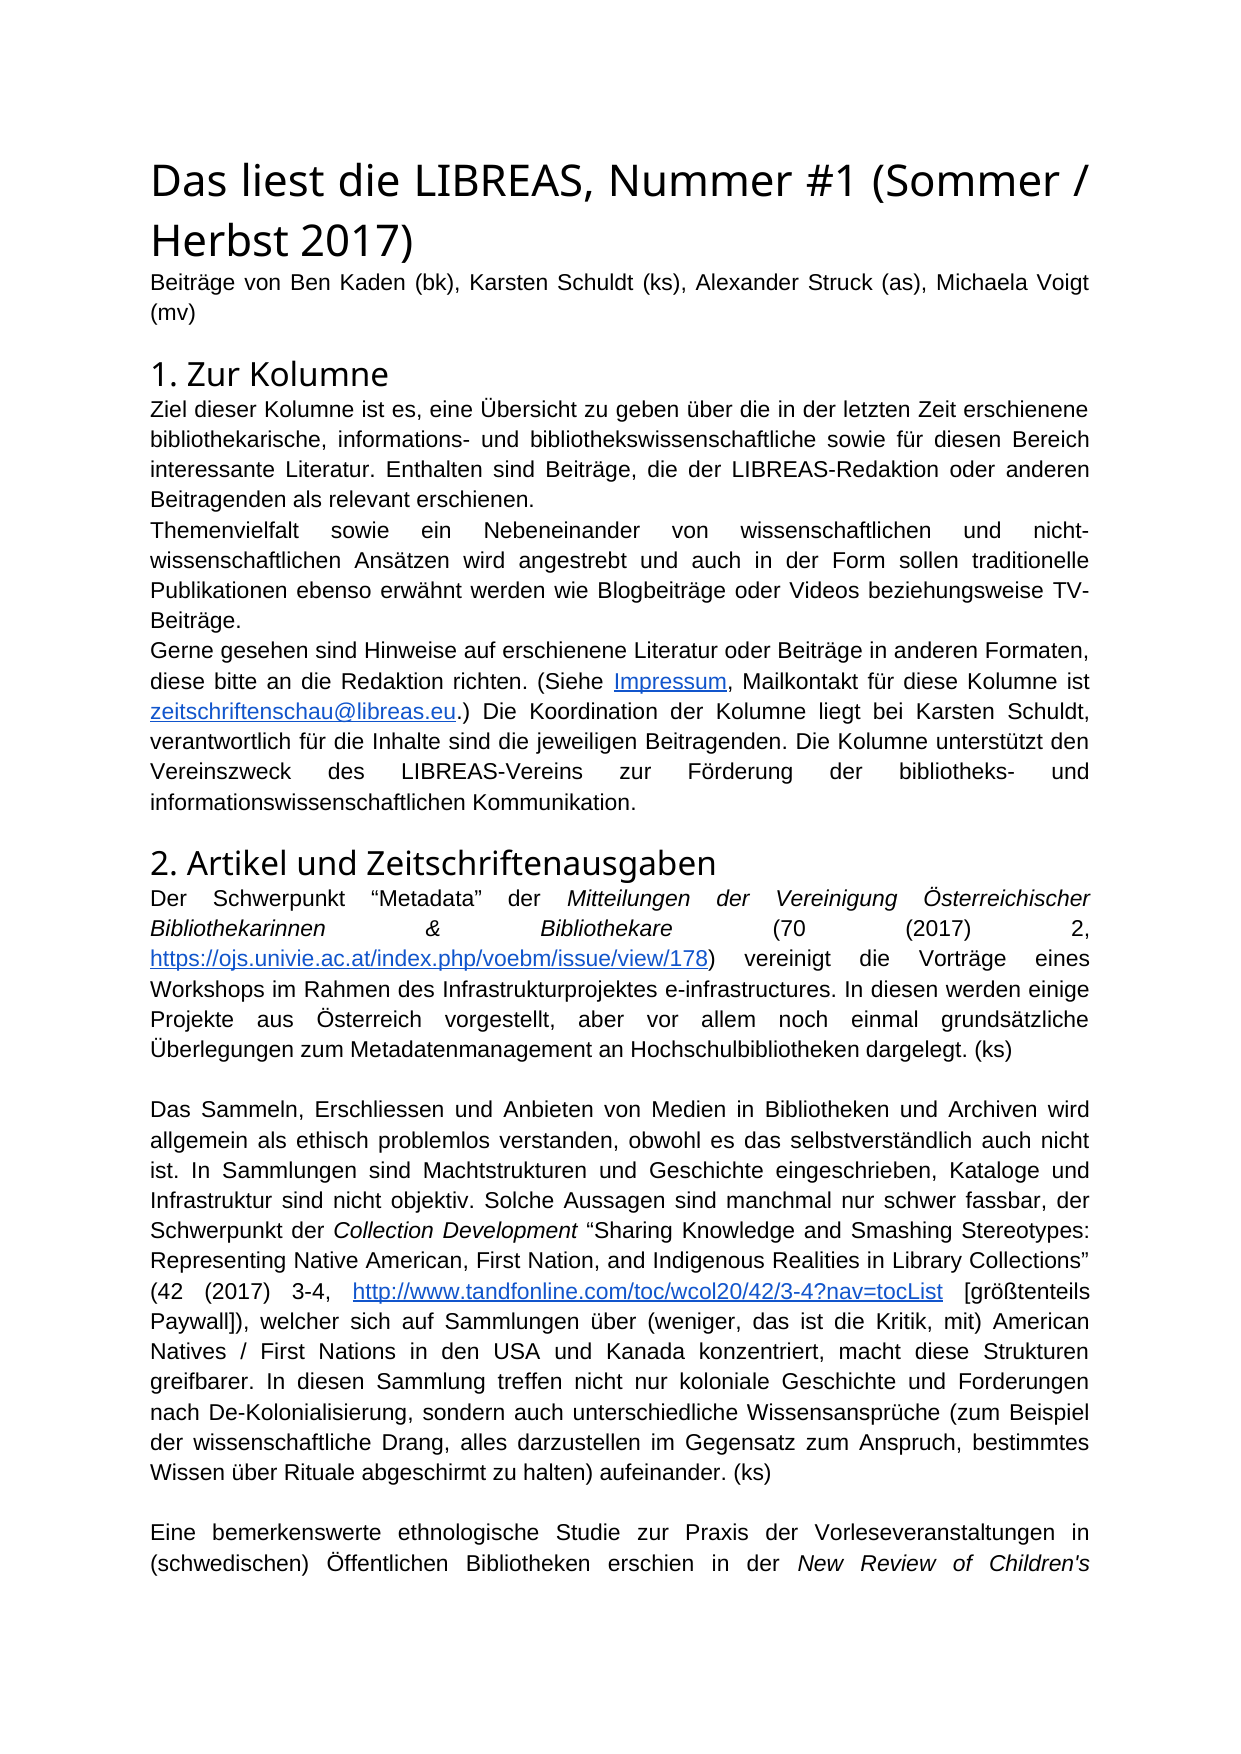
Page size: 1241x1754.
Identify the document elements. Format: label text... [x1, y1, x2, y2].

subtitle 1. Zur Kolumne [150, 350, 1090, 396]
text Das Sammeln, Erschliessen und Anbieten von Medien in Bibliotheken und Archiven wird allgemein als ethisch problemlos verstanden, obwohl es das selbstverständlich auch nicht ist. In Sammlungen sind Machtstrukturen und Geschichte eingeschrieben, Kataloge und Infrastruktur sind nicht objektiv. Solche Aussagen sind manchmal nur schwer fassbar, der Schwerpunkt der Collection Development “Sharing Knowledge and Smashing Stereotypes: Representing Native American, First Nation, and Indigenous Realities in Library Collections” (42 (2017) 3-4, http://www.tandfonline.com/toc/wcol20/42/3-4?nav=tocList [größtenteils Paywall]), welcher sich auf Sammlungen über (weniger, das ist die Kritik, mit) American Natives / First Nations in den USA und Kanada konzentriert, macht diese Strukturen greifbarer. In diesen Sammlung treffen nicht nur koloniale Geschichte und Forderungen nach De-Kolonialisierung, sondern auch unterschiedliche Wissensansprüche (zum Beispiel der wissenschaftliche Drang, alles darzustellen im Gegensatz zum Anspruch, bestimmtes Wissen über Rituale abgeschirmt zu halten) aufeinander. (ks) [150, 1096, 1090, 1485]
text Ziel dieser Kolumne ist es, eine Übersicht zu geben über die in der letzten Zeit erschienene bibliothekarische, informations- und bibliothekswissenschaftliche sowie für diesen Bereich interessante Literatur. Enthalten sind Beiträge, die der LIBREAS-Redaktion oder anderen Beitragenden als relevant erschienen. [150, 396, 1090, 513]
subtitle 2. Artikel und Zeitschriftenausgaben [150, 839, 1090, 885]
text Der Schwerpunkt “Metadata” der Mitteilungen der Vereinigung Österreichischer Bibliothekarinnen & Bibliothekare (70 (2017) 2, https://ojs.univie.ac.at/index.php/voebm/issue/view/178) vereinigt die Vorträge eines Workshops im Rahmen des Infrastrukturprojektes e-infrastructures. In diesen werden einige Projekte aus Österreich vorgestellt, aber vor allem noch einmal grundsätzliche Überlegungen zum Metadatenmanagement an Hochschulbibliotheken dargelegt. (ks) [150, 885, 1090, 1062]
text Themenvielfalt sowie ein Nebeneinander von wissenschaftlichen und nicht-wissenschaftlichen Ansätzen wird angestrebt und auch in der Form sollen traditionelle Publikationen ebenso erwähnt werden wie Blogbeiträge oder Videos beziehungsweise TV-Beiträge. [150, 517, 1090, 634]
title Das liest die LIBREAS, Nummer #1 (Sommer / Herbst 2017) [150, 150, 1090, 269]
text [150, 1519, 1090, 1576]
text Beiträge von Ben Kaden (bk), Karsten Schuldt (ks), Alexander Struck (as), Michaela Voigt (mv) [150, 269, 1090, 326]
text Gerne gesehen sind Hinweise auf erschienene Literatur oder Beiträge in anderen Formaten, diese bitte an die Redaktion richten. (Siehe Impressum, Mailkontakt für diese Kolumne ist zeitschriftenschau@libreas.eu.) Die Koordination der Kolumne liegt bei Karsten Schuldt, verantwortlich für die Inhalte sind die jeweiligen Beitragenden. Die Kolumne unterstützt den Vereinszweck des LIBREAS-Vereins zur Förderung der bibliotheks- und informationswissenschaftlichen Kommunikation. [150, 637, 1090, 815]
